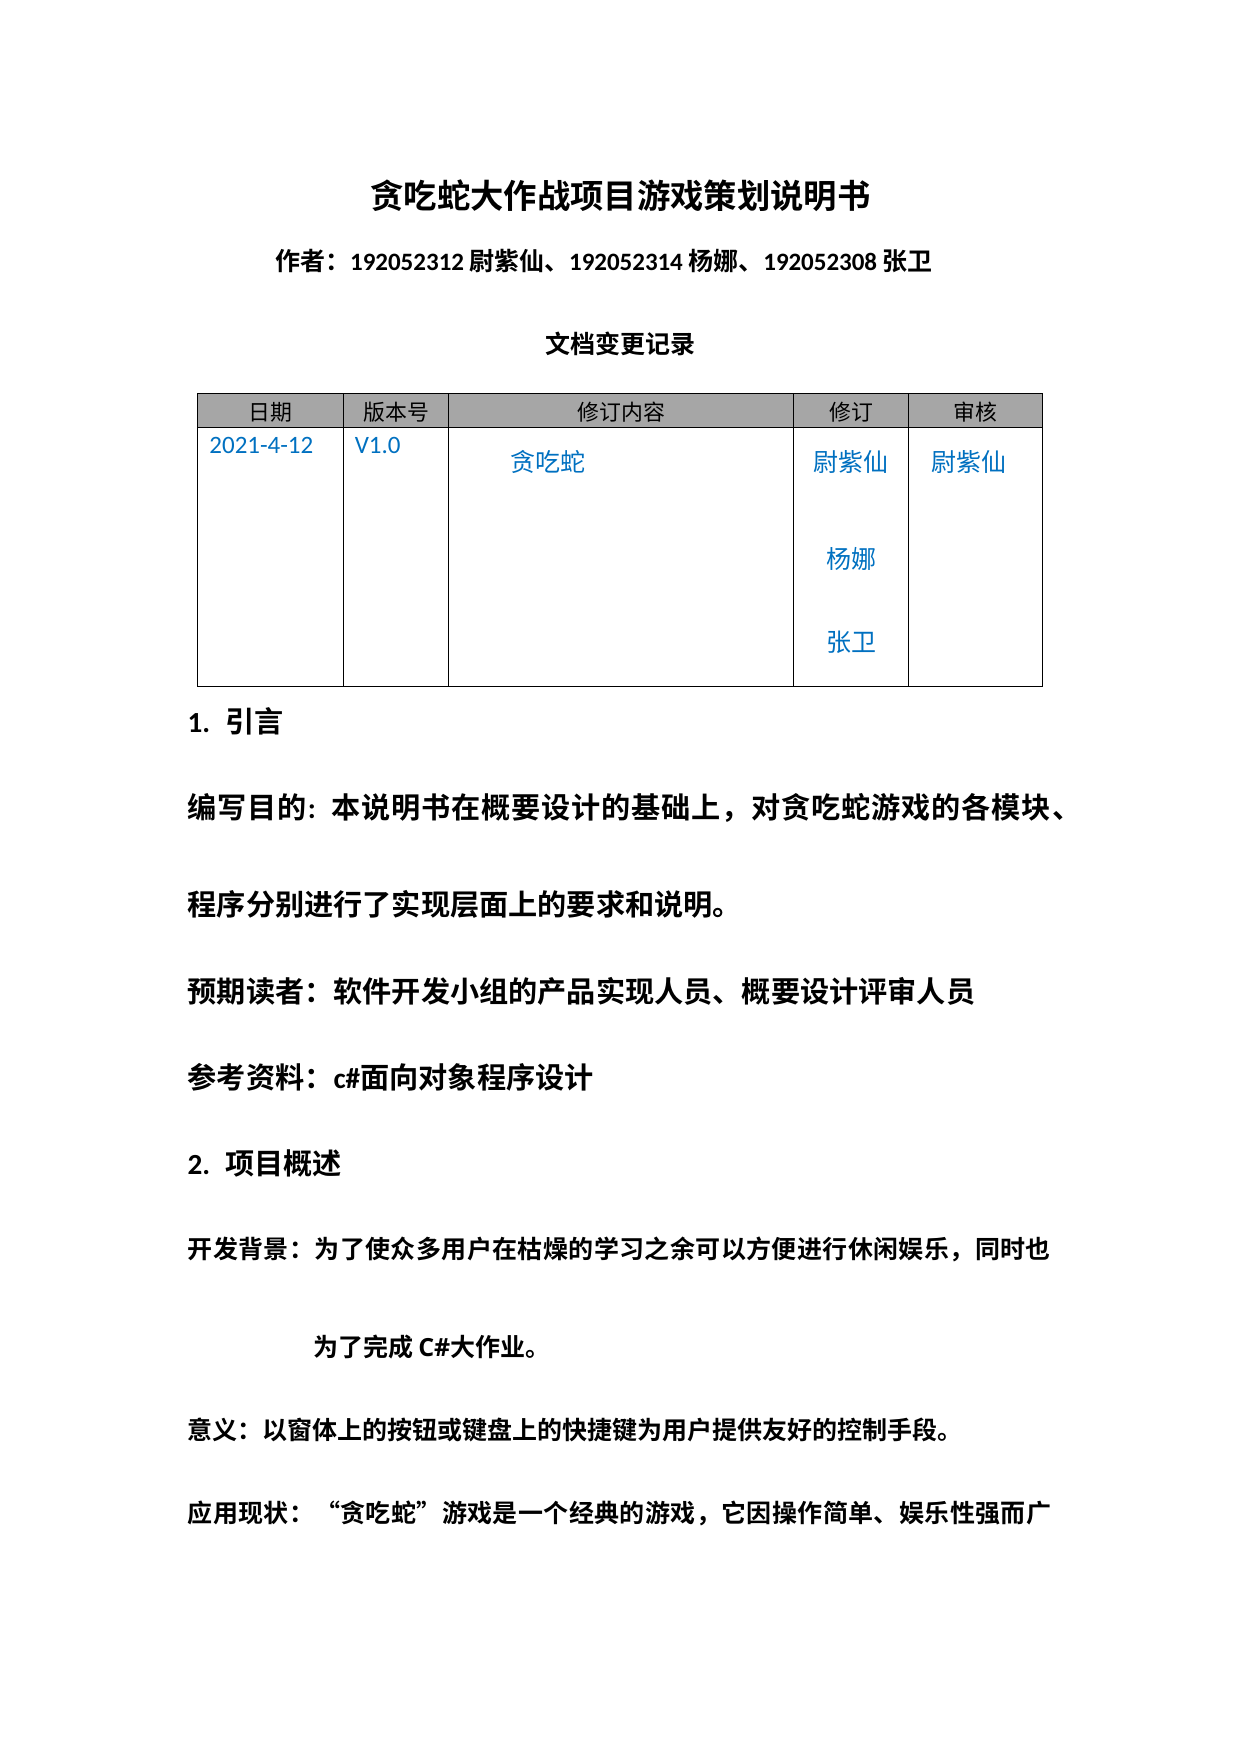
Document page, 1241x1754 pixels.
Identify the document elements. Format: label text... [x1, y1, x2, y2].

list 参考资料：c#面向对象程序设计 [187, 1043, 1053, 1108]
table_header 修订内容 [449, 394, 793, 427]
list 项目概述 [187, 1129, 1053, 1194]
table_cell 尉紫仙 [909, 428, 1042, 686]
table_header 日期 [198, 394, 343, 427]
table_cell 尉紫仙杨娜 张卫 [794, 428, 908, 686]
list 预期读者：软件开发小组的产品实现人员、概要设计评审人员 [187, 957, 1053, 1022]
list 引言 [187, 687, 1053, 752]
list 开发背景：为了使众多用户在枯燥的学习之余可以方便进行休闲娱乐，同时也为了完成C#大作业。 [187, 1215, 1053, 1378]
table_header 审核 [909, 394, 1042, 427]
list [187, 1479, 1053, 1544]
table_header 版本号 [344, 394, 448, 427]
table_cell 贪吃蛇 [449, 428, 793, 686]
text 贪吃蛇大作战项目游戏策划说明书 [187, 162, 1053, 227]
list 意义：以窗体上的按钮或键盘上的快捷键为用户提供友好的控制手段。 [187, 1396, 1053, 1461]
table_cell V1.0 [344, 428, 448, 686]
table_header 修订 [794, 394, 908, 427]
list 编写目的: 本说明书在概要设计的基础上，对贪吃蛇游戏的各模块、程序分别进行了实现层面上的要求和说明。 [187, 773, 1053, 936]
table_cell 2021-4-12 [198, 428, 343, 686]
list 作者：192052312尉紫仙、192052314杨娜、192052308张卫 [225, 227, 1053, 292]
text 文档变更记录 [187, 310, 1053, 375]
